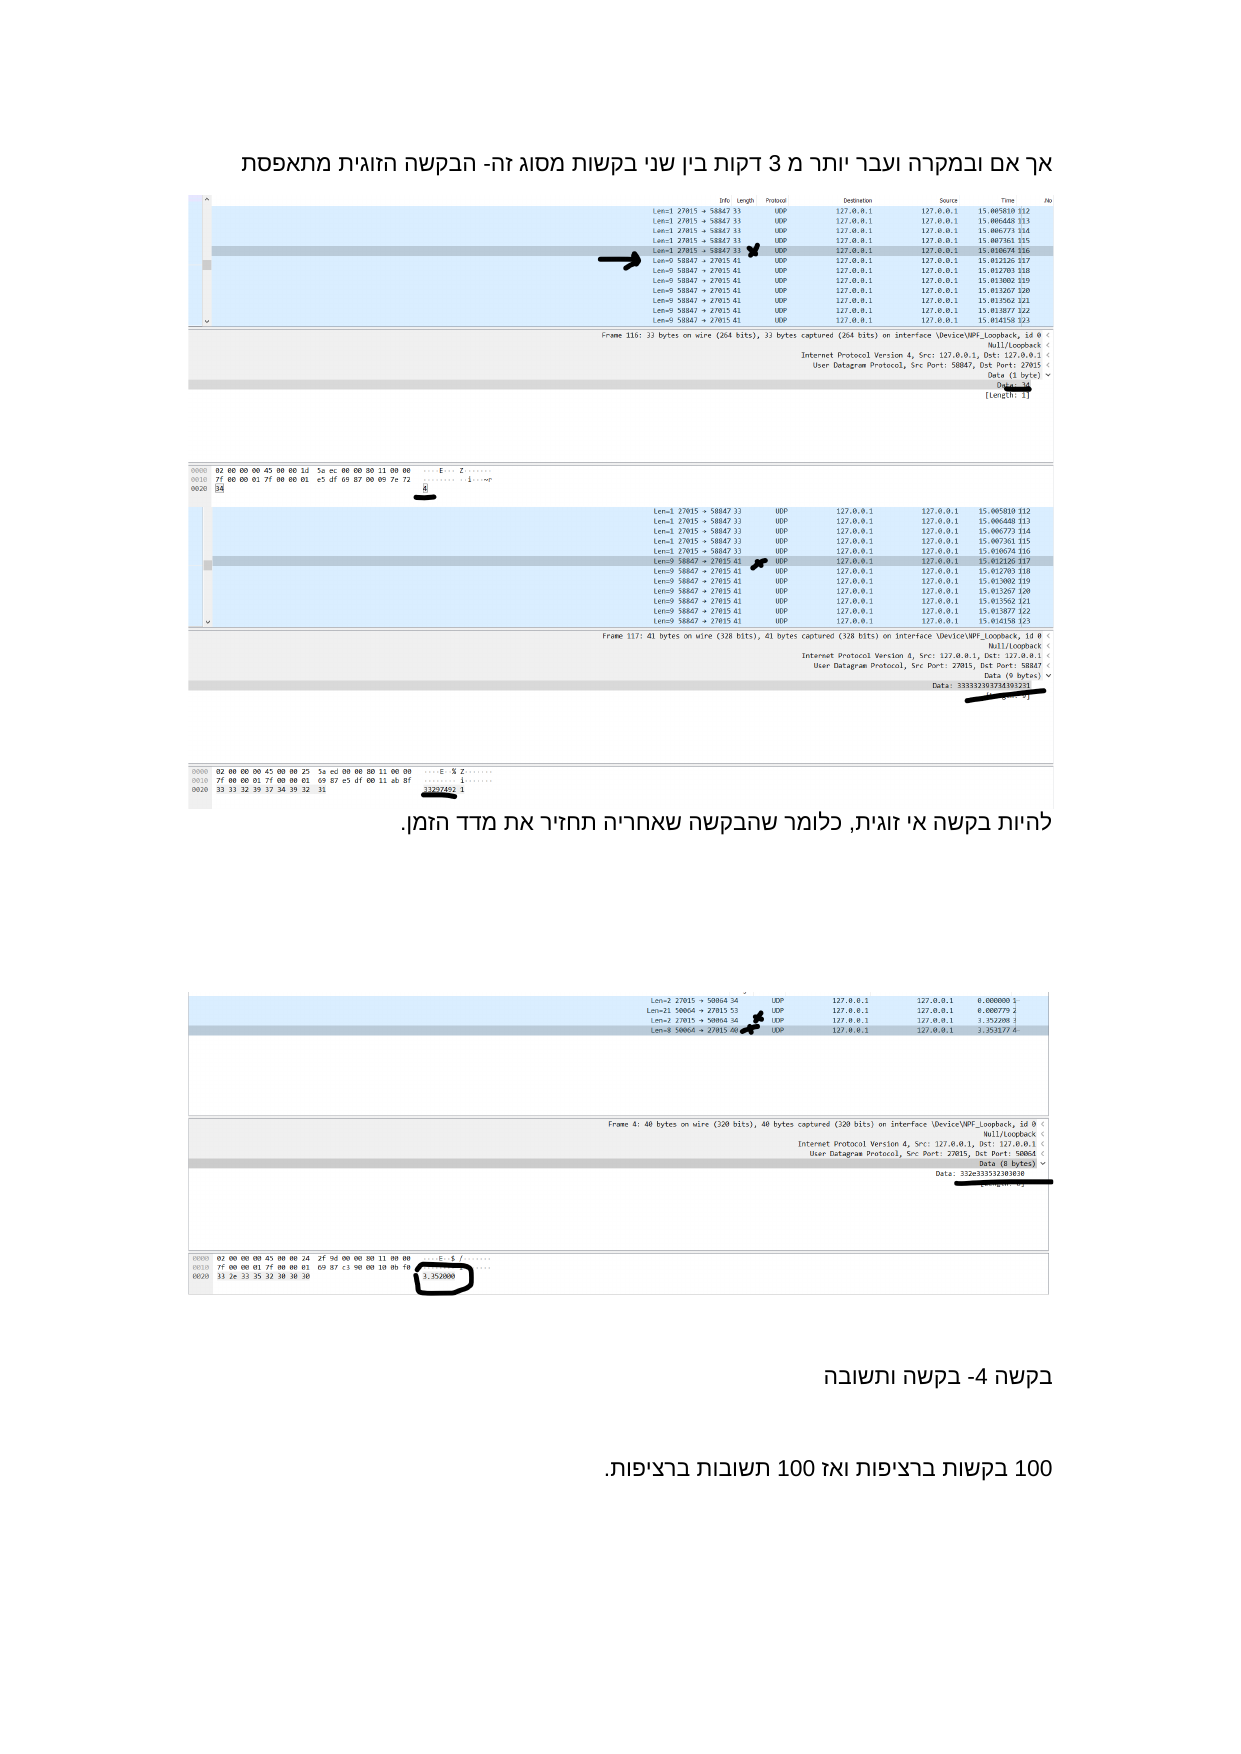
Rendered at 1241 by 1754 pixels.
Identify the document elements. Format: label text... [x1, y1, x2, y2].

picture [188, 195, 1054, 809]
text בקשה 4- בקשה ותשובה [187, 1363, 1053, 1389]
text 100 בקשות ברציפות ואז 100 תשובות ברציפות. [187, 1455, 1053, 1482]
picture [188, 992, 1054, 1296]
